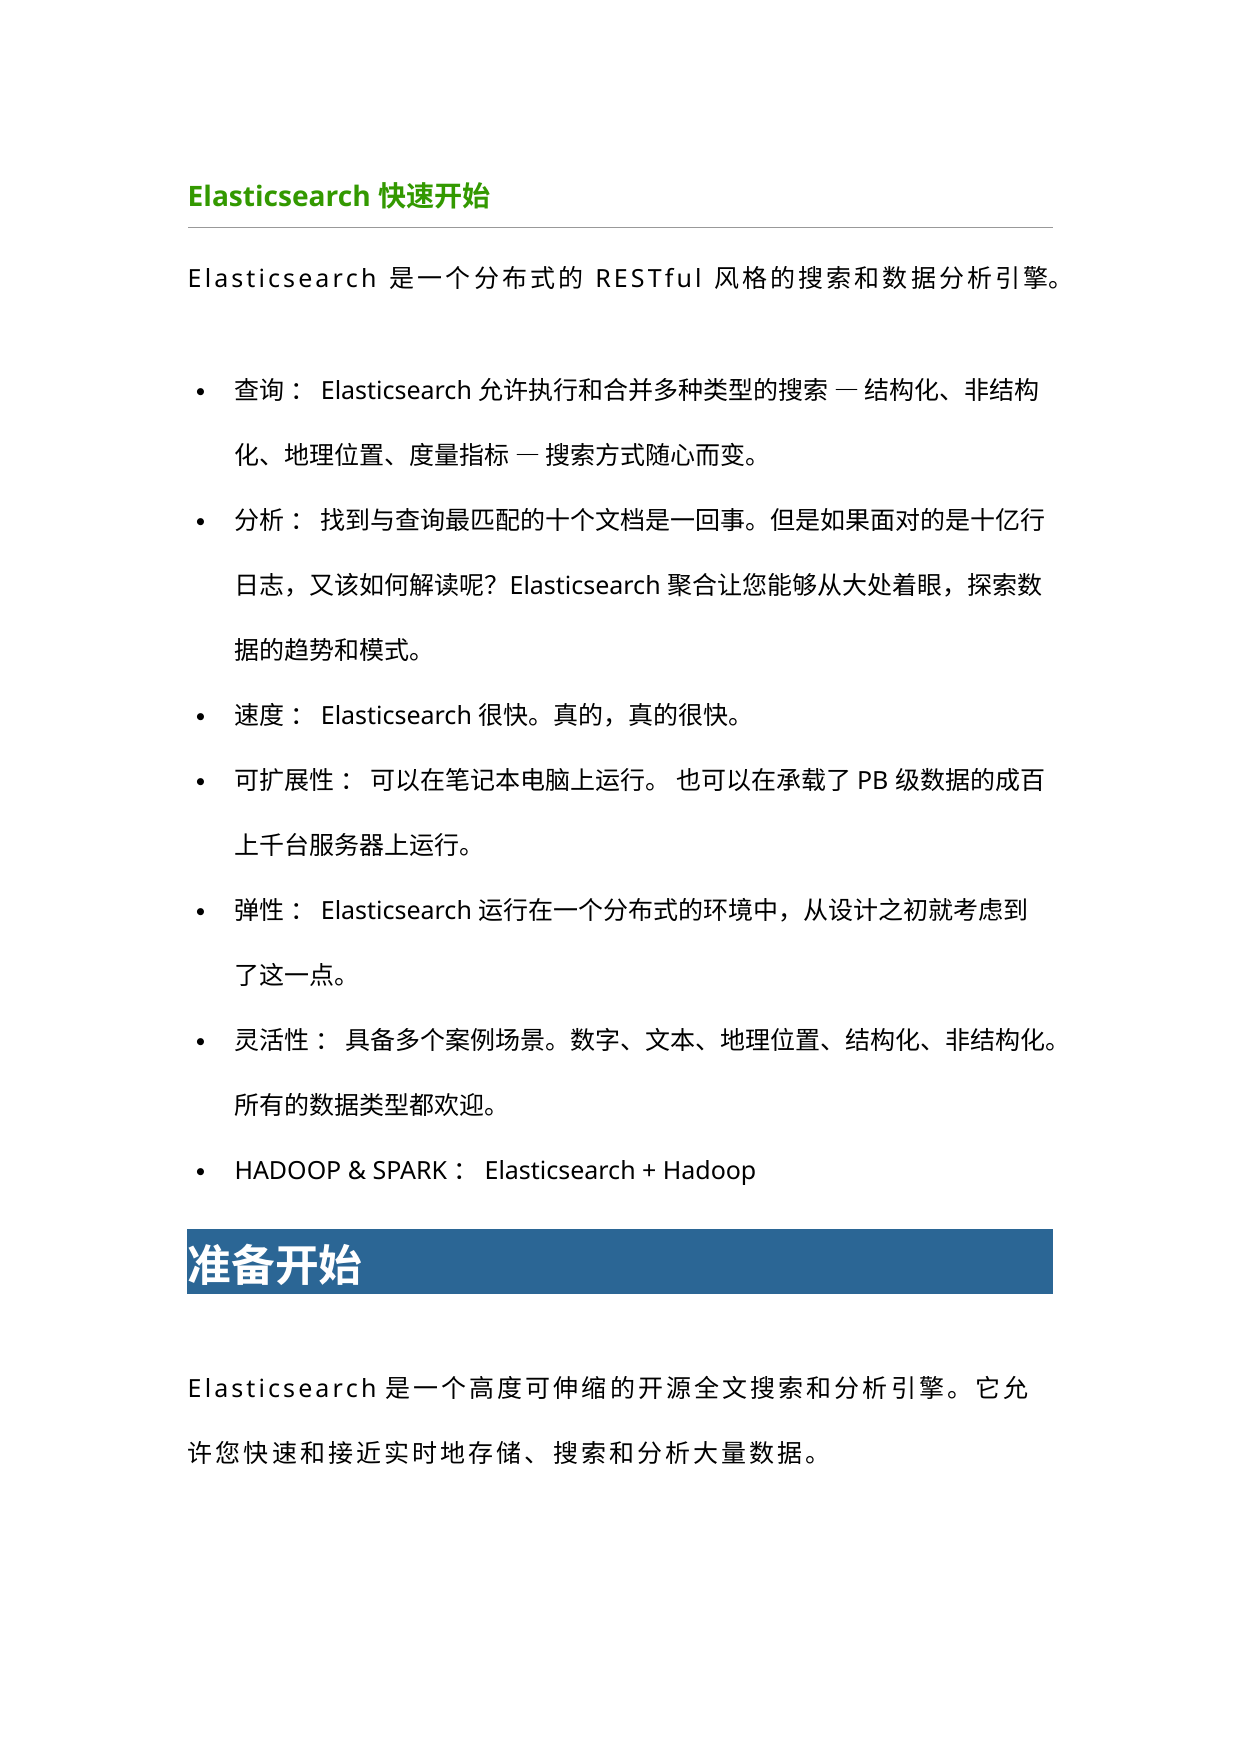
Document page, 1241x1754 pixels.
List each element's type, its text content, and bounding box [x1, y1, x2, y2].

list 分析 ： 找到与查询最匹配的十个文档是一回事。但是如果面对的是十亿行日志，又该如何解读呢？Elasticsearch 聚合让您能够从大处着眼，探索数据的趋势和模式。 [197, 486, 1053, 681]
text Elasticsearch是一个高度可伸缩的开源全文搜索和分析引擎。它允许您快速和接近实时地存储、搜索和分析大量数据。 [187, 1354, 1053, 1484]
list 灵活性 ： 具备多个案例场景。数字、文本、地理位置、结构化、非结构化。所有的数据类型都欢迎。 [197, 1006, 1053, 1136]
subtitle Elasticsearch 快速开始 [187, 162, 1053, 228]
list HADOOP & SPARK ： Elasticsearch + Hadoop [197, 1136, 1053, 1201]
list 速度 ： Elasticsearch 很快。真的，真的很快。 [197, 681, 1053, 746]
subtitle 准备开始 [187, 1229, 1053, 1294]
list 弹性 ： Elasticsearch 运行在一个分布式的环境中，从设计之初就考虑到了这一点。 [197, 876, 1053, 1006]
text Elasticsearch 是一个分布式的 RESTful 风格的搜索和数据分析引擎。 [187, 244, 1053, 309]
list 可扩展性 ： 可以在笔记本电脑上运行。 也可以在承载了 PB 级数据的成百上千台服务器上运行。 [197, 746, 1053, 876]
list 查询 ： Elasticsearch 允许执行和合并多种类型的搜索 — 结构化、非结构化、地理位置、度量指标 — 搜索方式随心而变。 [197, 356, 1053, 486]
